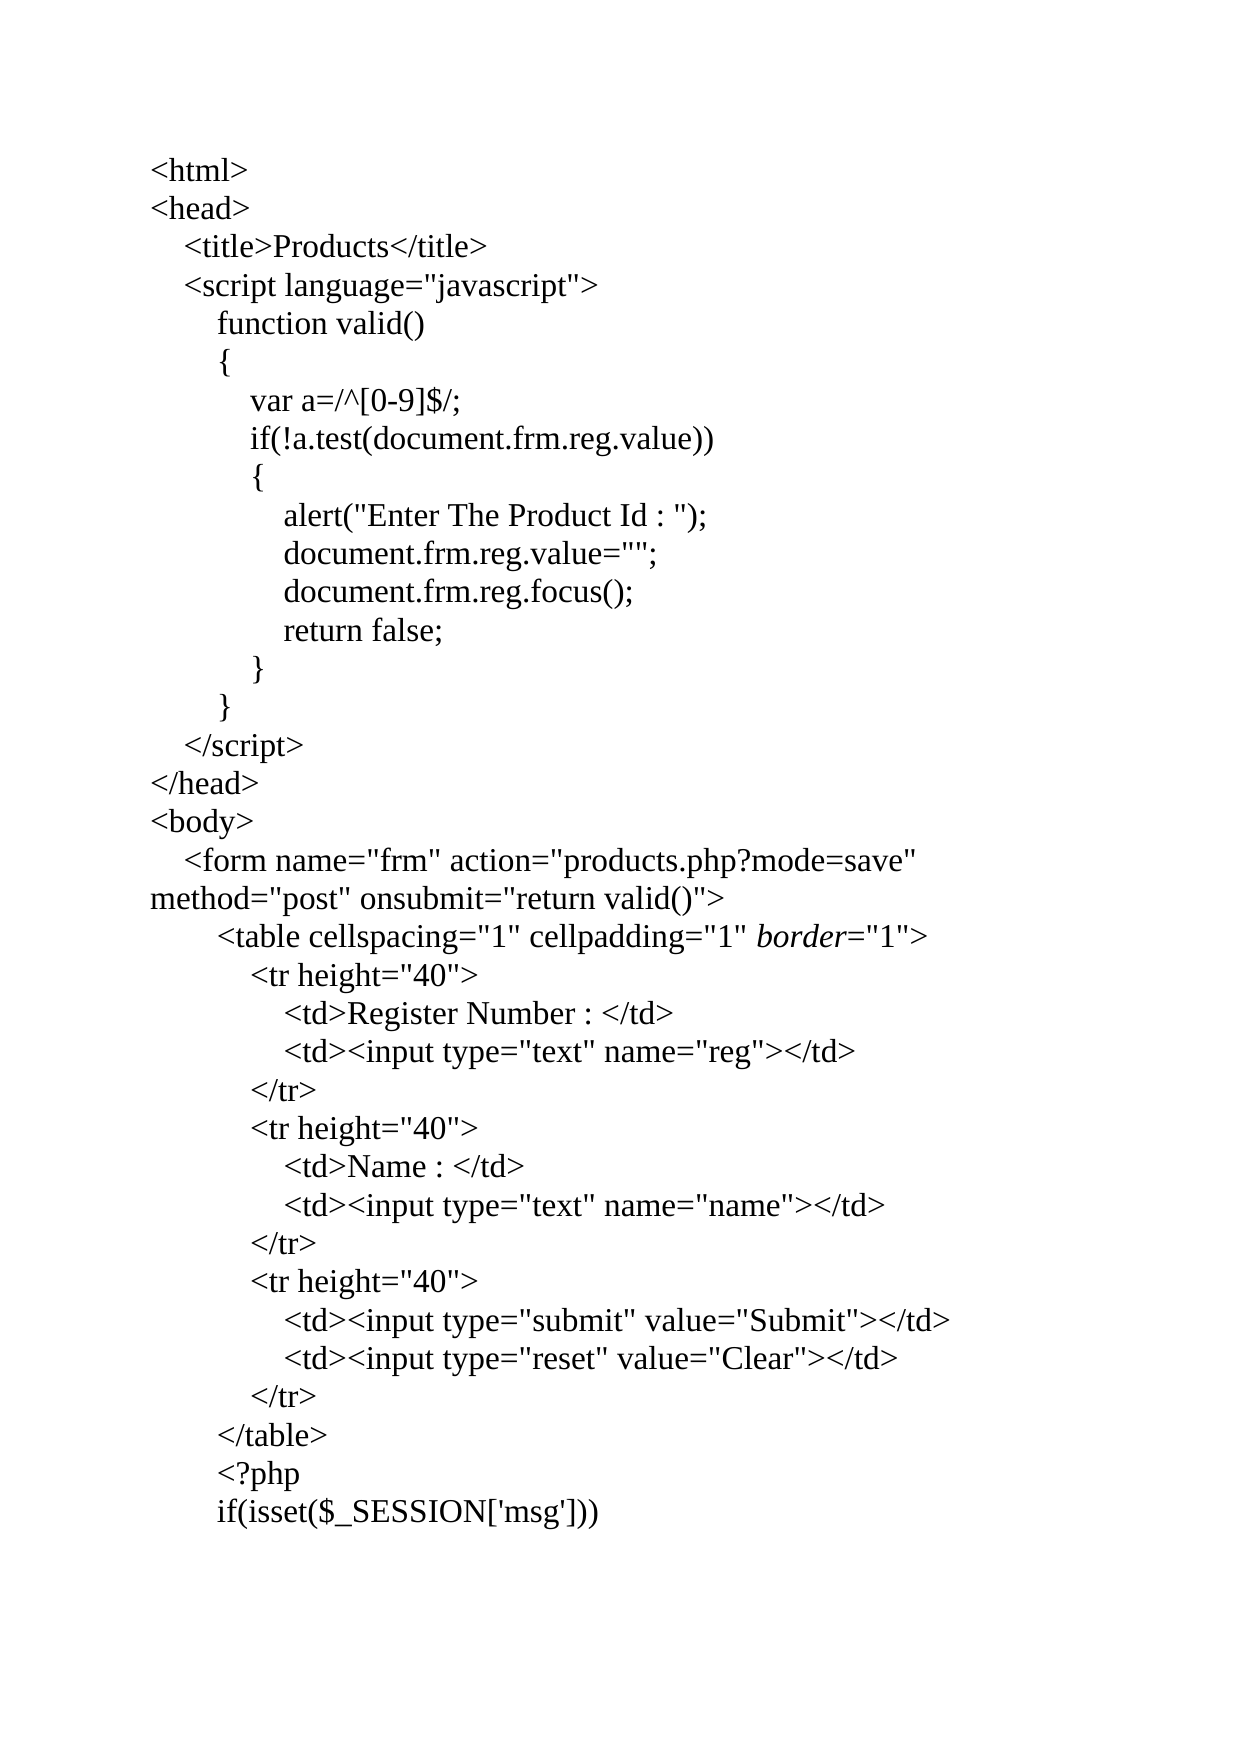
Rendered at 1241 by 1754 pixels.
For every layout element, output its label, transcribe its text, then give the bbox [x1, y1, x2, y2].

text { [150, 457, 1090, 495]
text if(isset($_SESSION['msg'])) [150, 1492, 1090, 1530]
text <form name="frm" action="products.php?mode=save" method="post" onsubmit="return valid()"> [150, 840, 1090, 917]
text var a=/^[0-9]$/; [150, 380, 1090, 418]
text <body> [150, 802, 1090, 840]
text alert("Enter The Product Id : "); [150, 495, 1090, 533]
text </tr> [150, 1223, 1090, 1262]
text <tr height="40"> [150, 1262, 1090, 1300]
text </tr> [150, 1070, 1090, 1108]
text <?php [150, 1453, 1090, 1492]
text <td><input type="text" name="reg"></td> [150, 1032, 1090, 1070]
text <td><input type="submit" value="Submit"></td> [150, 1300, 1090, 1338]
text return false; [150, 610, 1090, 648]
text function valid() [150, 303, 1090, 342]
text <td><input type="text" name="name"></td> [150, 1185, 1090, 1223]
text <script language="javascript"> [150, 265, 1090, 303]
text </script> [150, 725, 1090, 763]
text <td>Name : </td> [150, 1147, 1090, 1185]
text document.frm.reg.focus(); [150, 572, 1090, 610]
text </tr> [150, 1377, 1090, 1415]
text } [150, 648, 1090, 687]
text <td><input type="reset" value="Clear"></td> [150, 1338, 1090, 1377]
text </head> [150, 763, 1090, 802]
text } [150, 687, 1090, 725]
text <tr height="40"> [150, 1108, 1090, 1147]
text <head> [150, 188, 1090, 227]
text document.frm.reg.value=""; [150, 533, 1090, 572]
text if(!a.test(document.frm.reg.value)) [150, 418, 1090, 457]
text <html> [150, 150, 1090, 188]
text <table cellspacing="1" cellpadding="1" border="1"> [150, 917, 1090, 955]
text <title>Products</title> [150, 227, 1090, 265]
text </table> [150, 1415, 1090, 1453]
text { [150, 342, 1090, 380]
text <td>Register Number : </td> [150, 993, 1090, 1032]
text <tr height="40"> [150, 955, 1090, 993]
